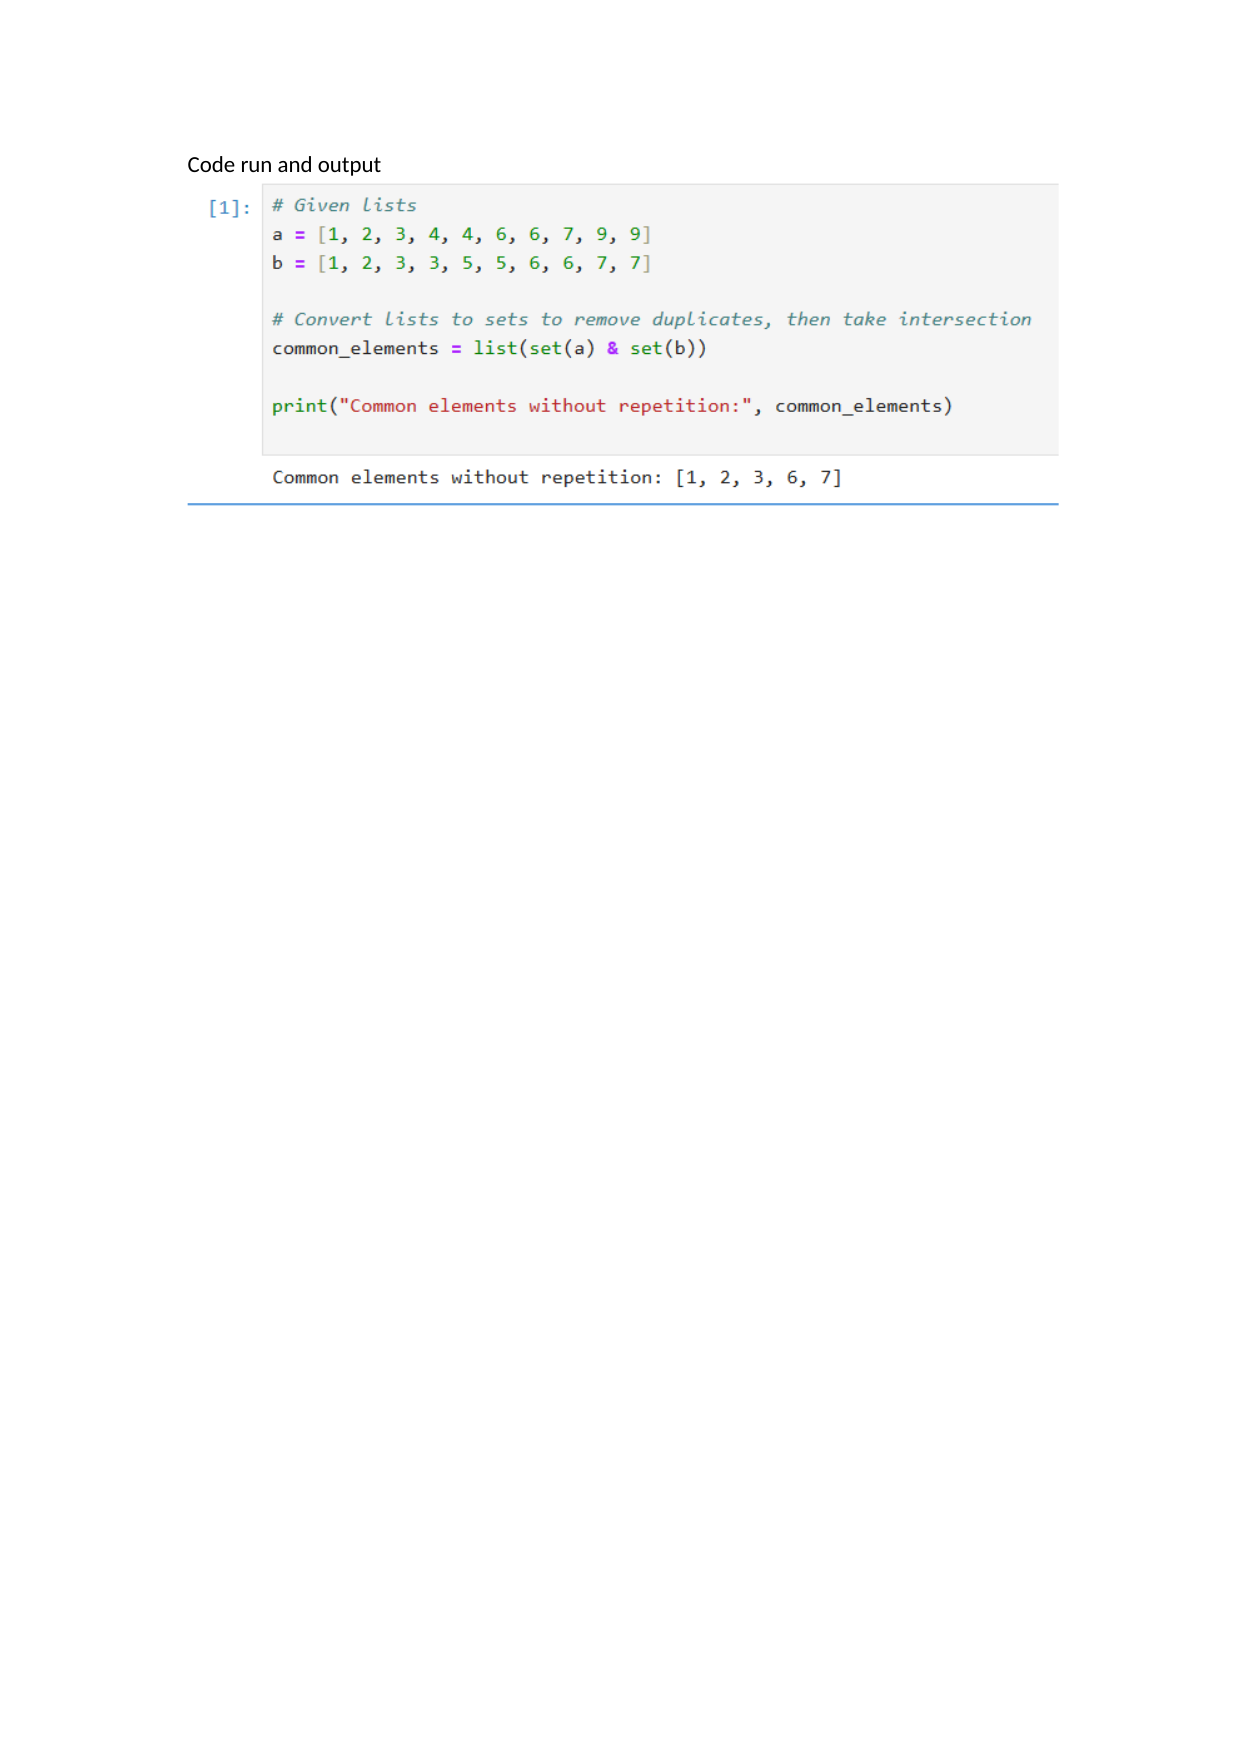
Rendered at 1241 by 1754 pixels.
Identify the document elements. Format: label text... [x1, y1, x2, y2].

picture [187, 180, 1059, 506]
